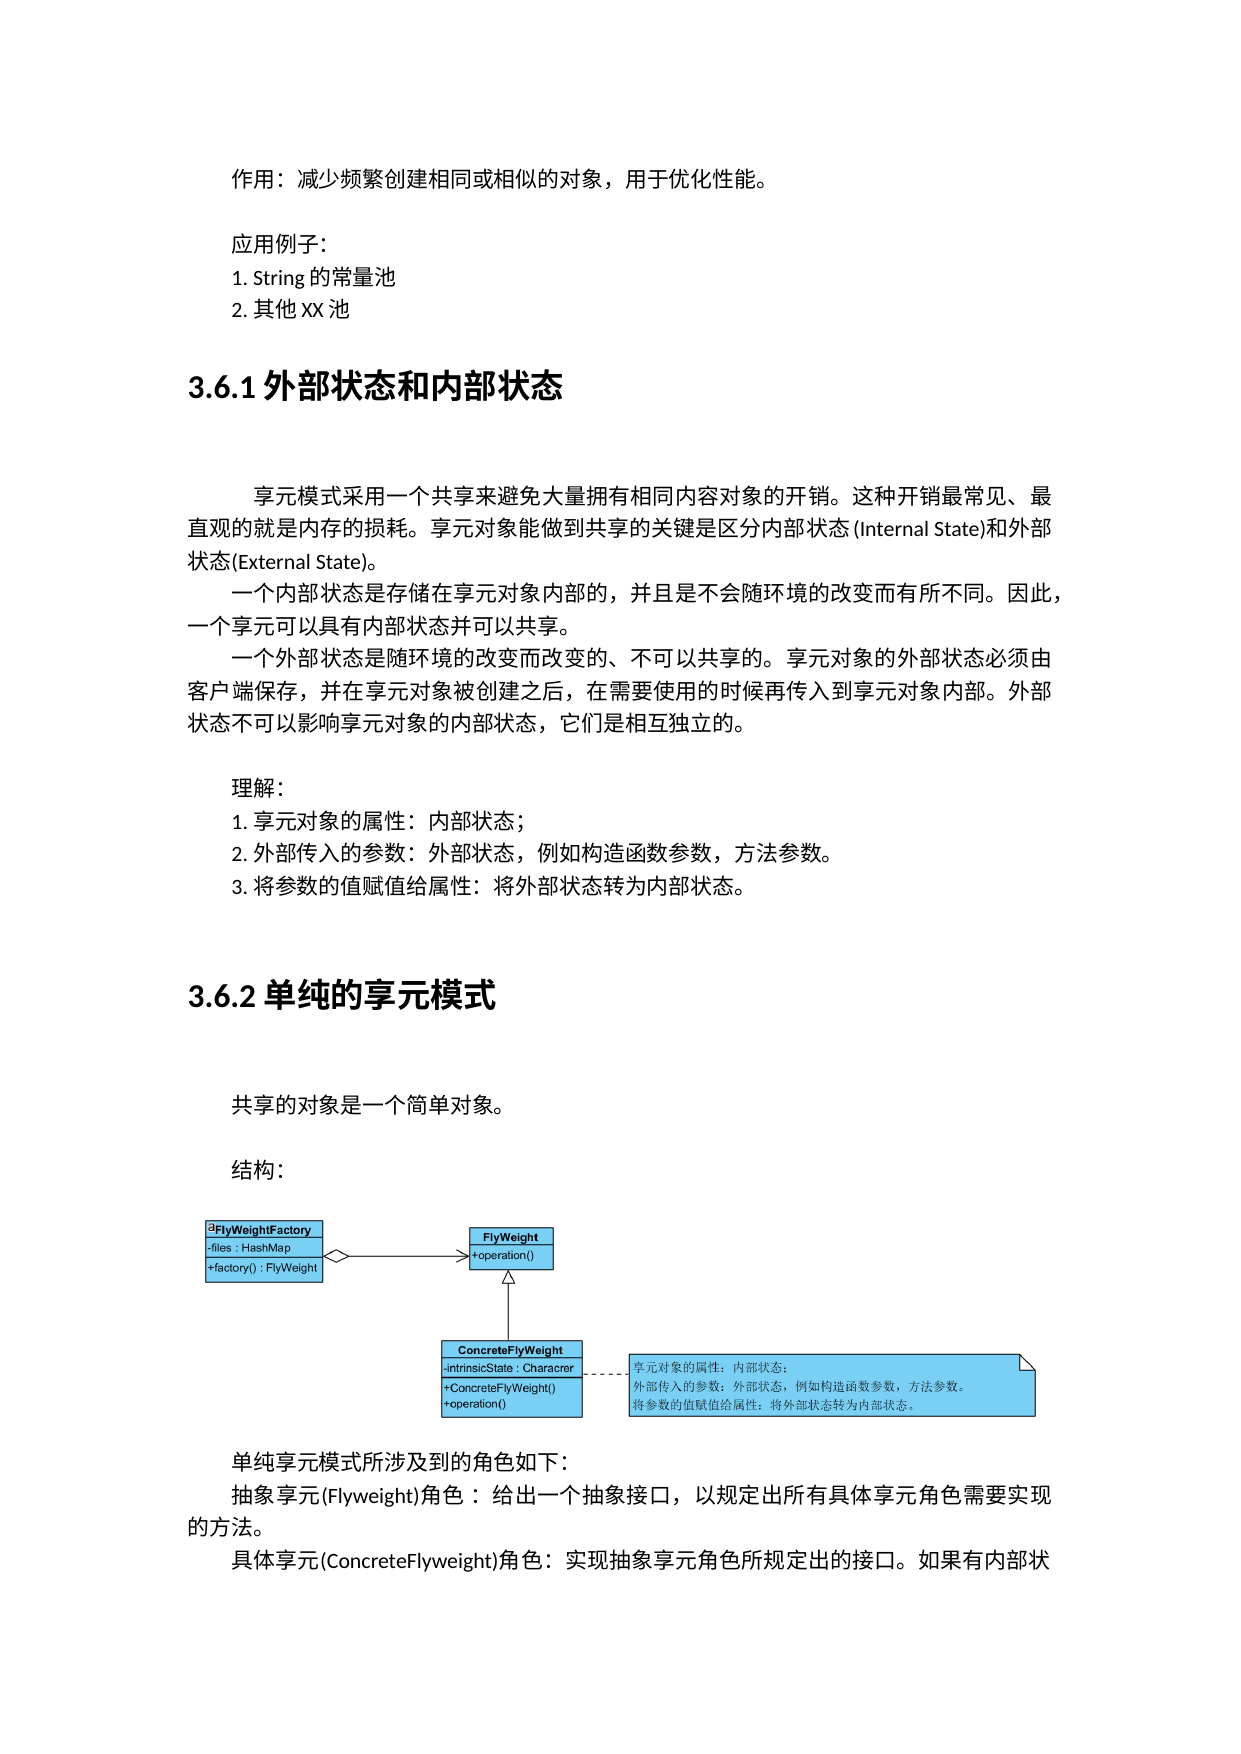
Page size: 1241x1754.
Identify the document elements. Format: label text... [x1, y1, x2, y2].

list 享元对象的属性：内部状态； [187, 803, 1053, 836]
list 一个外部状态是随环境的改变而改变的、不可以共享的。享元对象的外部状态必须由客户端保存，并在享元对象被创建之后，在需要使用的时候再传入到享元对象内部。外部状态不可以影响享元对象的内部状态，它们是相互独立的。 [187, 641, 1053, 738]
list 其他XX池 [187, 292, 1053, 324]
subtitle 外部状态和内部状态 [187, 352, 1053, 417]
list 将参数的值赋值给属性：将外部状态转为内部状态。 [187, 868, 1053, 901]
list 外部传入的参数：外部状态，例如构造函数参数，方法参数。 [187, 836, 1053, 868]
list 享元模式采用一个共享来避免大量拥有相同内容对象的开销。这种开销最常见、最直观的就是内存的损耗。享元对象能做到共享的关键是区分内部状态(Internal State)和外部状态(External State)。 [187, 478, 1053, 576]
picture [187, 1184, 1052, 1435]
text 结构： [187, 1152, 1053, 1185]
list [187, 1542, 1053, 1575]
list 单纯享元模式所涉及到的角色如下： [187, 1445, 1053, 1477]
list 应用例子： [187, 227, 1053, 259]
text 共享的对象是一个简单对象。 [187, 1087, 1053, 1120]
list String的常量池 [187, 259, 1053, 292]
list 一个内部状态是存储在享元对象内部的，并且是不会随环境的改变而有所不同。因此，一个享元可以具有内部状态并可以共享。 [187, 576, 1053, 641]
text 理解： [187, 771, 1053, 803]
subtitle 单纯的享元模式 [187, 960, 1053, 1025]
list 抽象享元(Flyweight)角色 ：给出一个抽象接口，以规定出所有具体享元角色需要实现的方法。 [187, 1477, 1053, 1542]
list 作用：减少频繁创建相同或相似的对象，用于优化性能。 [187, 162, 1053, 194]
